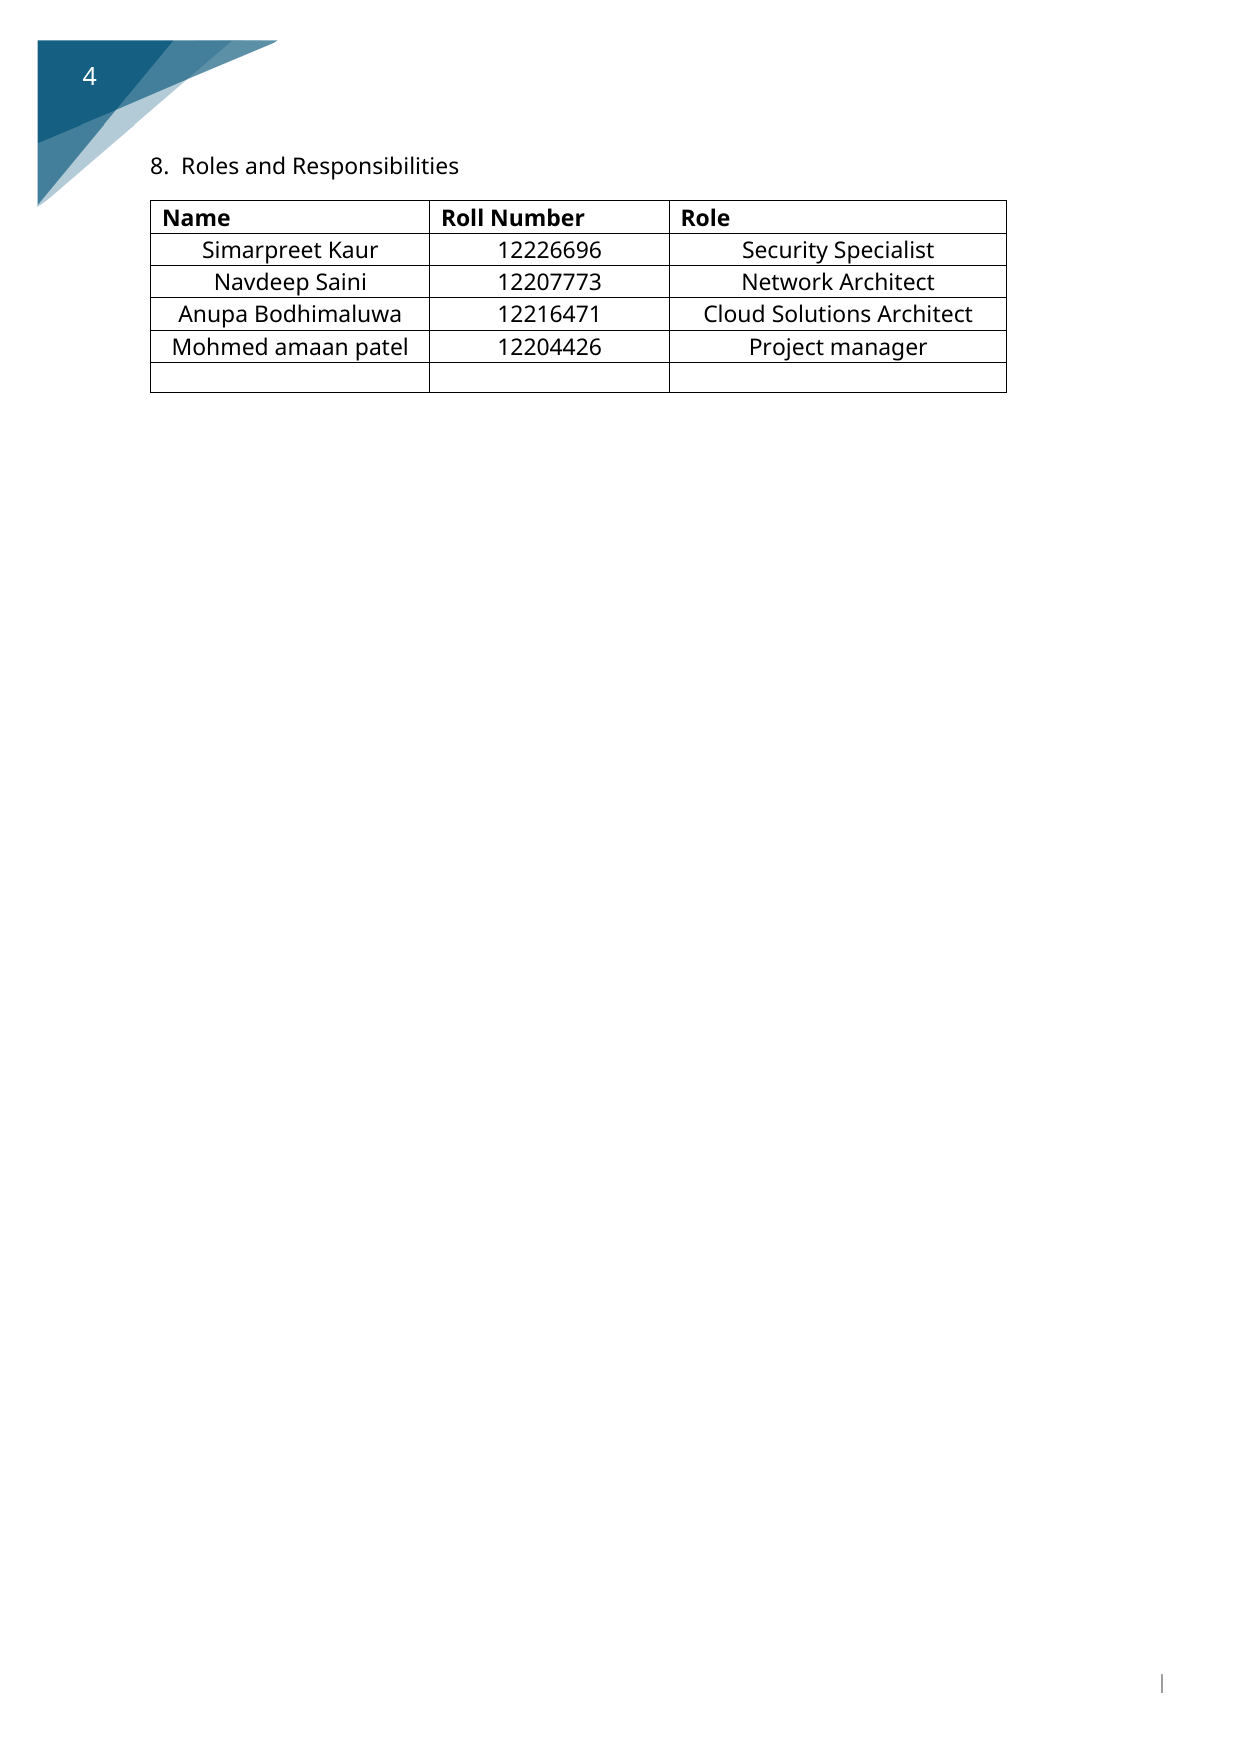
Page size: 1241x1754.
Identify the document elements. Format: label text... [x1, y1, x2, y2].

table_cell [430, 363, 669, 392]
table_header Role [670, 201, 1006, 233]
table_cell 12204426 [430, 331, 669, 362]
table_cell 12226696 [430, 234, 669, 265]
table_cell Mohmed amaan patel [151, 331, 429, 362]
table_header Name [151, 201, 429, 233]
table_cell Cloud Solutions Architect [670, 298, 1006, 329]
text 8. Roles and Responsibilities [150, 150, 1090, 181]
picture [37, 40, 279, 209]
table_cell Navdeep Saini [151, 266, 429, 297]
table_cell [151, 363, 429, 392]
table_cell [670, 363, 1006, 392]
table_header Roll Number [430, 201, 669, 233]
table_cell Security Specialist [670, 234, 1006, 265]
table_cell Network Architect [670, 266, 1006, 297]
table_cell 12216471 [430, 298, 669, 329]
table_cell Project manager [670, 331, 1006, 362]
table_cell Simarpreet Kaur [151, 234, 429, 265]
table_cell 12207773 [430, 266, 669, 297]
table_cell Anupa Bodhimaluwa [151, 298, 429, 329]
